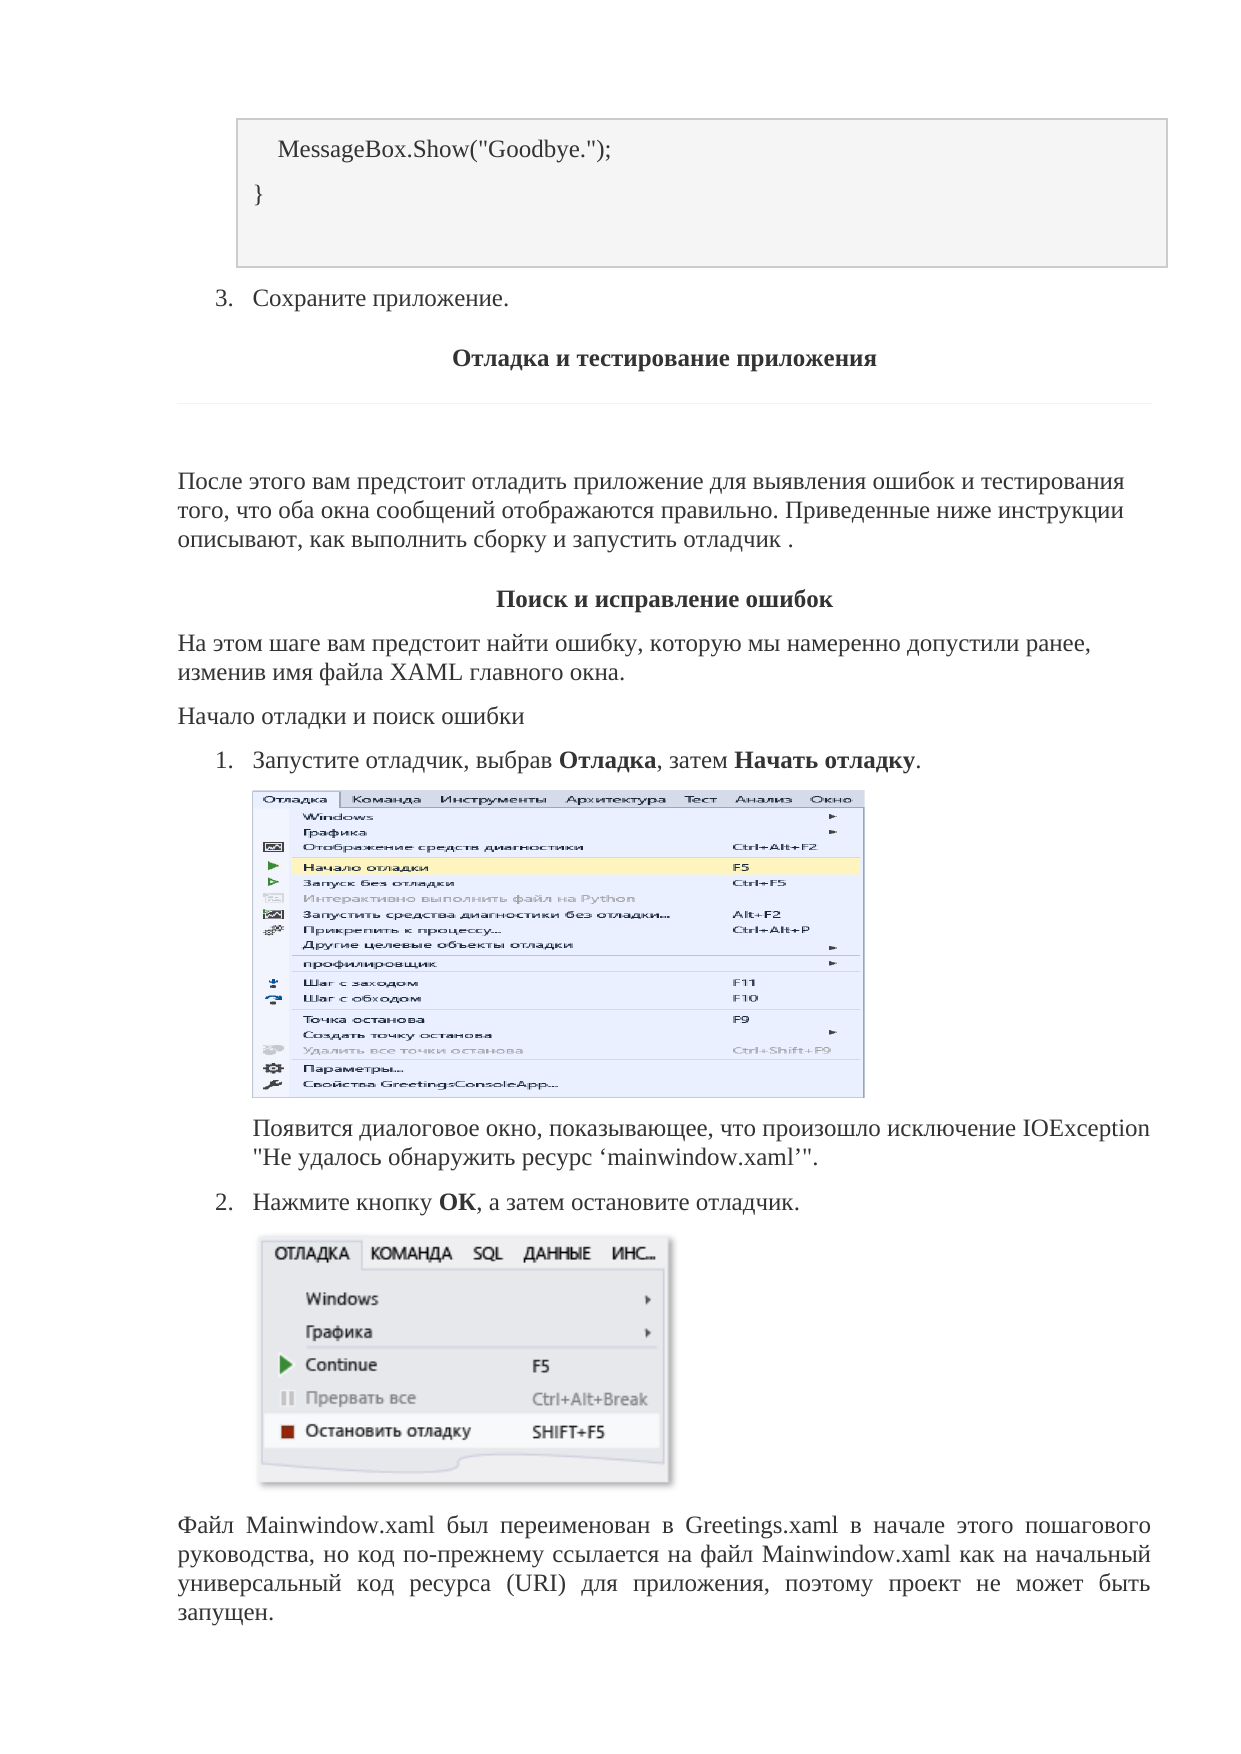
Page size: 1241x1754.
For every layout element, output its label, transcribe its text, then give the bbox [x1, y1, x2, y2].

list Сохраните приложение. [215, 283, 1152, 312]
picture [252, 790, 865, 1098]
text Отладка и тестирование приложения [177, 343, 1152, 372]
text Поиск и исправление ошибок [177, 584, 1152, 612]
text MessageBox.Show("Goodbye."); [238, 120, 1166, 162]
picture [252, 1231, 682, 1495]
text Начало отладки и поиск ошибки [177, 701, 1152, 730]
text На этом шаге вам предстоит найти ошибку, которую мы намеренно допустили ранее, изменив имя файла XAML главного окна. [177, 628, 1152, 686]
text } [238, 162, 1166, 207]
text Появится диалоговое окно, показывающее, что произошло исключение IOException "Не удалось обнаружить ресурс ‘mainwindow.xaml’". [252, 1113, 1152, 1171]
list Запустите отладчик, выбрав Отладка, затем Начать отладку. [215, 746, 1152, 774]
list Нажмите кнопку ОК, а затем остановите отладчик. [215, 1187, 1152, 1215]
text После этого вам предстоит отладить приложение для выявления ошибок и тестирования того, что оба окна сообщений отображаются правильно. Приведенные ниже инструкции описывают, как выполнить сборку и запустить отладчик . [177, 466, 1152, 552]
text Файл Mainwindow.xaml был переименован в Greetings.xaml в начале этого пошагового руководства, но код по-прежнему ссылается на файл Mainwindow.xaml как на начальный универсальный код ресурса (URI) для приложения, поэтому проект не может быть запущен. [177, 1511, 1152, 1626]
